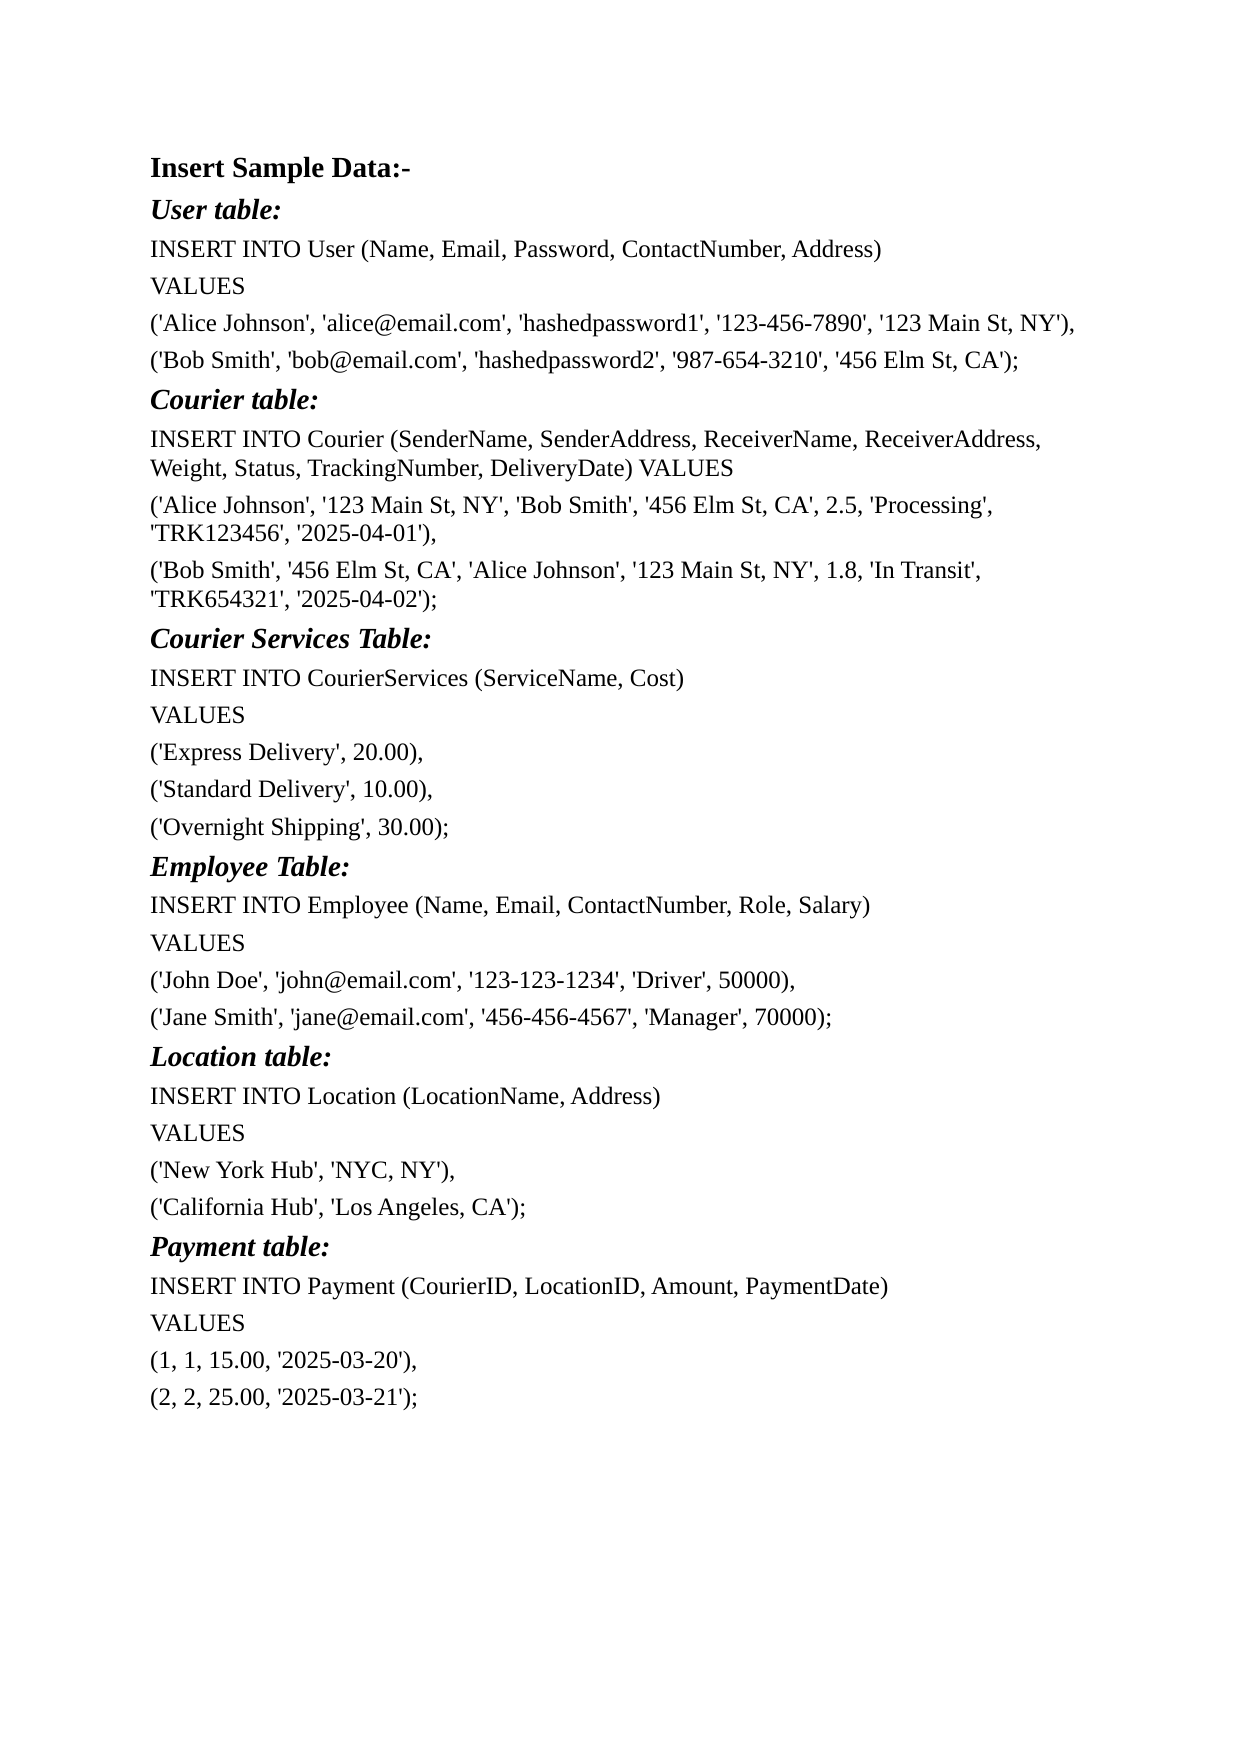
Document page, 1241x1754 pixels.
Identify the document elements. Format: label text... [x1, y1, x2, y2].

text ('Jane Smith', 'jane@email.com', '456-456-4567', 'Manager', 70000); [150, 1002, 1090, 1031]
text VALUES [150, 700, 1090, 729]
text ('California Hub', 'Los Angeles, CA'); [150, 1192, 1090, 1221]
text (1, 1, 15.00, '2025-03-20'), [150, 1345, 1090, 1374]
text VALUES [150, 1118, 1090, 1147]
text Courier Services Table: [150, 621, 1090, 655]
text VALUES [150, 1308, 1090, 1337]
text INSERT INTO Courier (SenderName, SenderAddress, ReceiverName, ReceiverAddress, Weight, Status, TrackingNumber, DeliveryDate) VALUES [150, 424, 1090, 481]
text ('Standard Delivery', 10.00), [150, 774, 1090, 803]
text INSERT INTO User (Name, Email, Password, ContactNumber, Address) [150, 234, 1090, 262]
text Insert Sample Data:- [150, 150, 1090, 183]
text ('John Doe', 'john@email.com', '123-123-1234', 'Driver', 50000), [150, 965, 1090, 993]
text Employee Table: [150, 849, 1090, 882]
text INSERT INTO Employee (Name, Email, ContactNumber, Role, Salary) [150, 891, 1090, 919]
text Location table: [150, 1039, 1090, 1072]
text INSERT INTO Location (LocationName, Address) [150, 1081, 1090, 1109]
text User table: [150, 192, 1090, 225]
text ('Alice Johnson', '123 Main St, NY', 'Bob Smith', '456 Elm St, CA', 2.5, 'Processing', 'TRK123456', '2025-04-01'), [150, 490, 1090, 547]
text ('Alice Johnson', 'alice@email.com', 'hashedpassword1', '123-456-7890', '123 Main St, NY'), [150, 308, 1090, 337]
text ('Overnight Shipping', 30.00); [150, 812, 1090, 840]
text ('Bob Smith', 'bob@email.com', 'hashedpassword2', '987-654-3210', '456 Elm St, CA'); [150, 345, 1090, 374]
text Courier table: [150, 382, 1090, 416]
text VALUES [150, 271, 1090, 299]
text ('New York Hub', 'NYC, NY'), [150, 1155, 1090, 1184]
text Payment table: [150, 1229, 1090, 1263]
text INSERT INTO CourierServices (ServiceName, Cost) [150, 663, 1090, 692]
text VALUES [150, 928, 1090, 956]
text ('Express Delivery', 20.00), [150, 737, 1090, 766]
text (2, 2, 25.00, '2025-03-21'); [150, 1382, 1090, 1411]
text ('Bob Smith', '456 Elm St, CA', 'Alice Johnson', '123 Main St, NY', 1.8, 'In Transit', 'TRK654321', '2025-04-02'); [150, 556, 1090, 613]
text INSERT INTO Payment (CourierID, LocationID, Amount, PaymentDate) [150, 1271, 1090, 1300]
